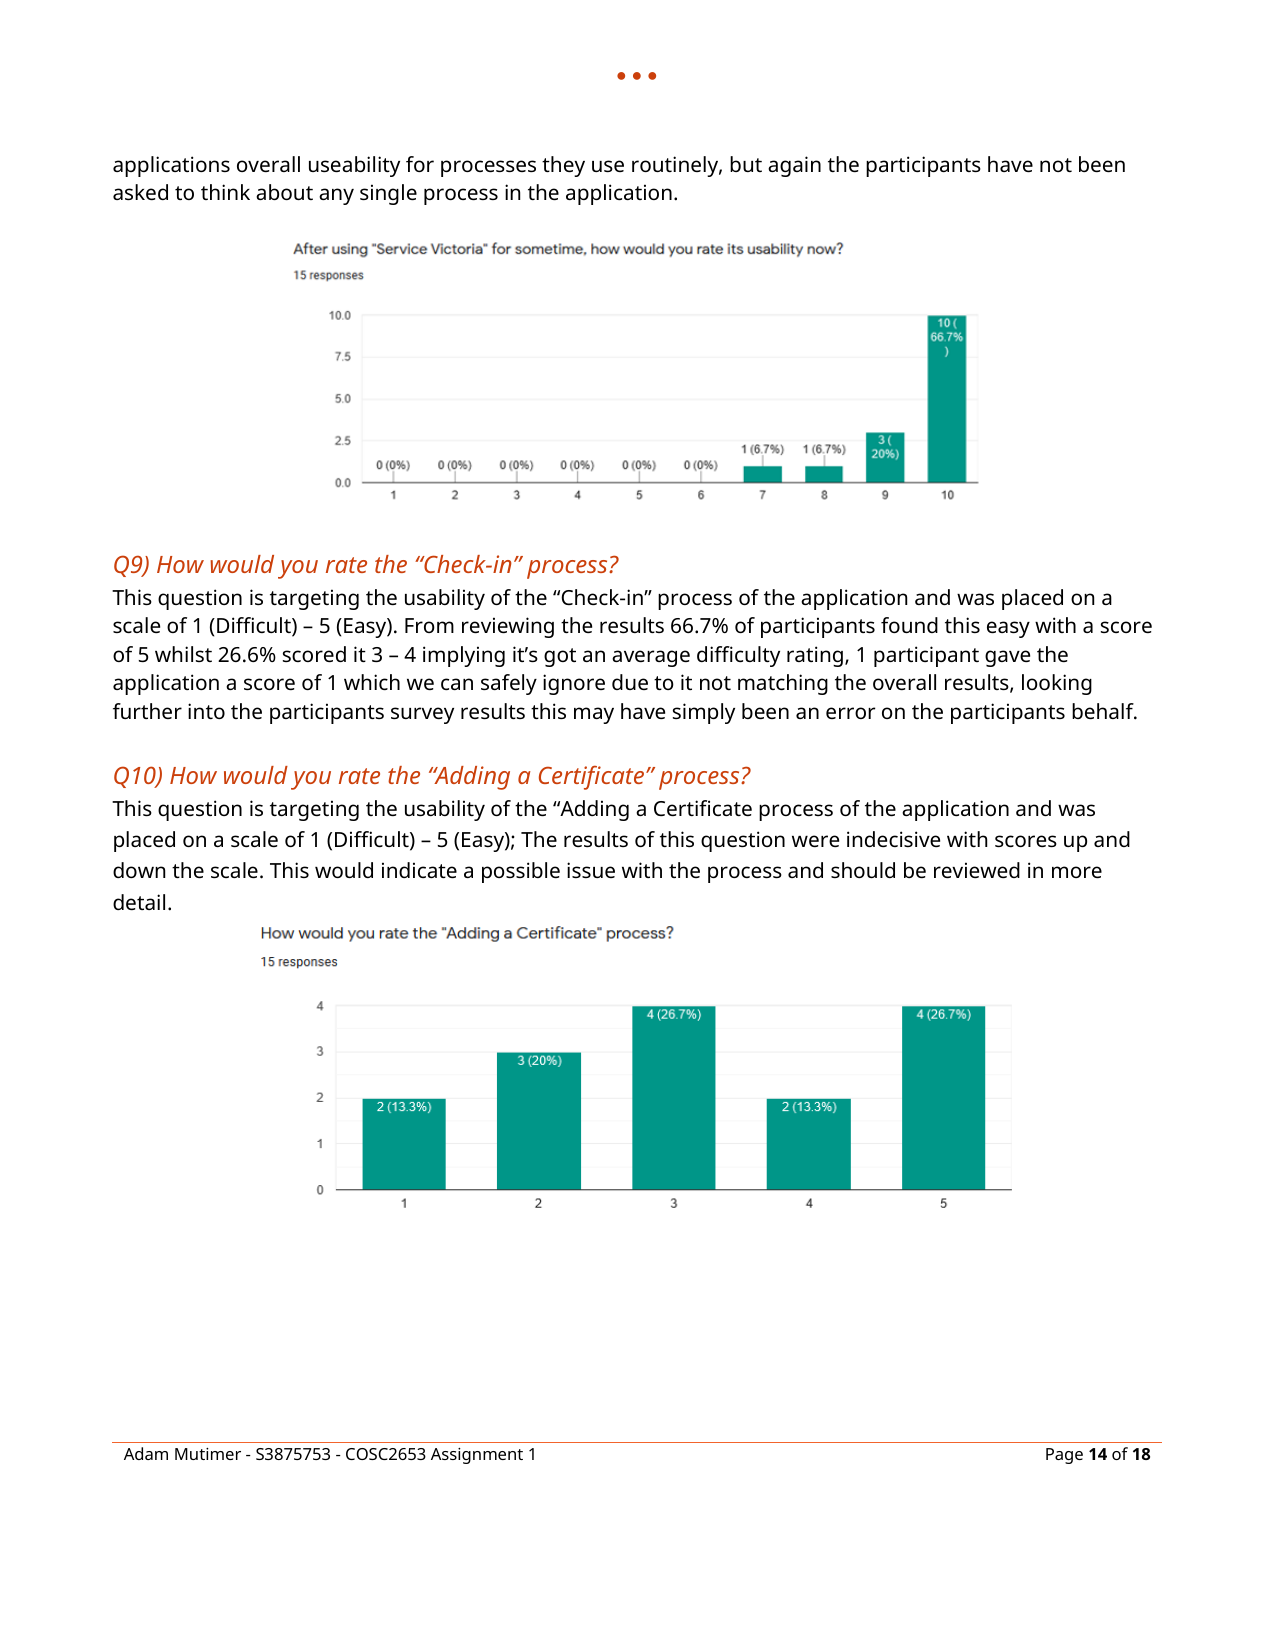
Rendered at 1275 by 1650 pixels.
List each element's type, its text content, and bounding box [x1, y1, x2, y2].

subtitle Q9) How would you rate the “Check-in” process? [112, 547, 1163, 580]
picture [292, 240, 983, 514]
picture [259, 919, 1016, 1217]
text This question is targeting the usability of the “Check-in” process of the application and was placed on a scale of 1 (Difficult) – 5 (Easy). From reviewing the results 66.7% of participants found this easy with a score of 5 whilst 26.6% scored it 3 – 4 implying it’s got an average difficulty rating, 1 participant gave the application a score of 1 which we can safely ignore due to it not matching the overall results, looking further into the participants survey results this may have simply been an error on the participants behalf. [112, 583, 1163, 725]
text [112, 150, 1163, 207]
subtitle Q10) How would you rate the “Adding a Certificate” process? This question is targeting the usability of the “Adding a Certificate process of the application and was placed on a scale of 1 (Difficult) – 5 (Easy); The results of this question were indecisive with scores up and down the scale. This would indicate a possible issue with the process and should be reviewed in more detail. [112, 759, 1163, 916]
